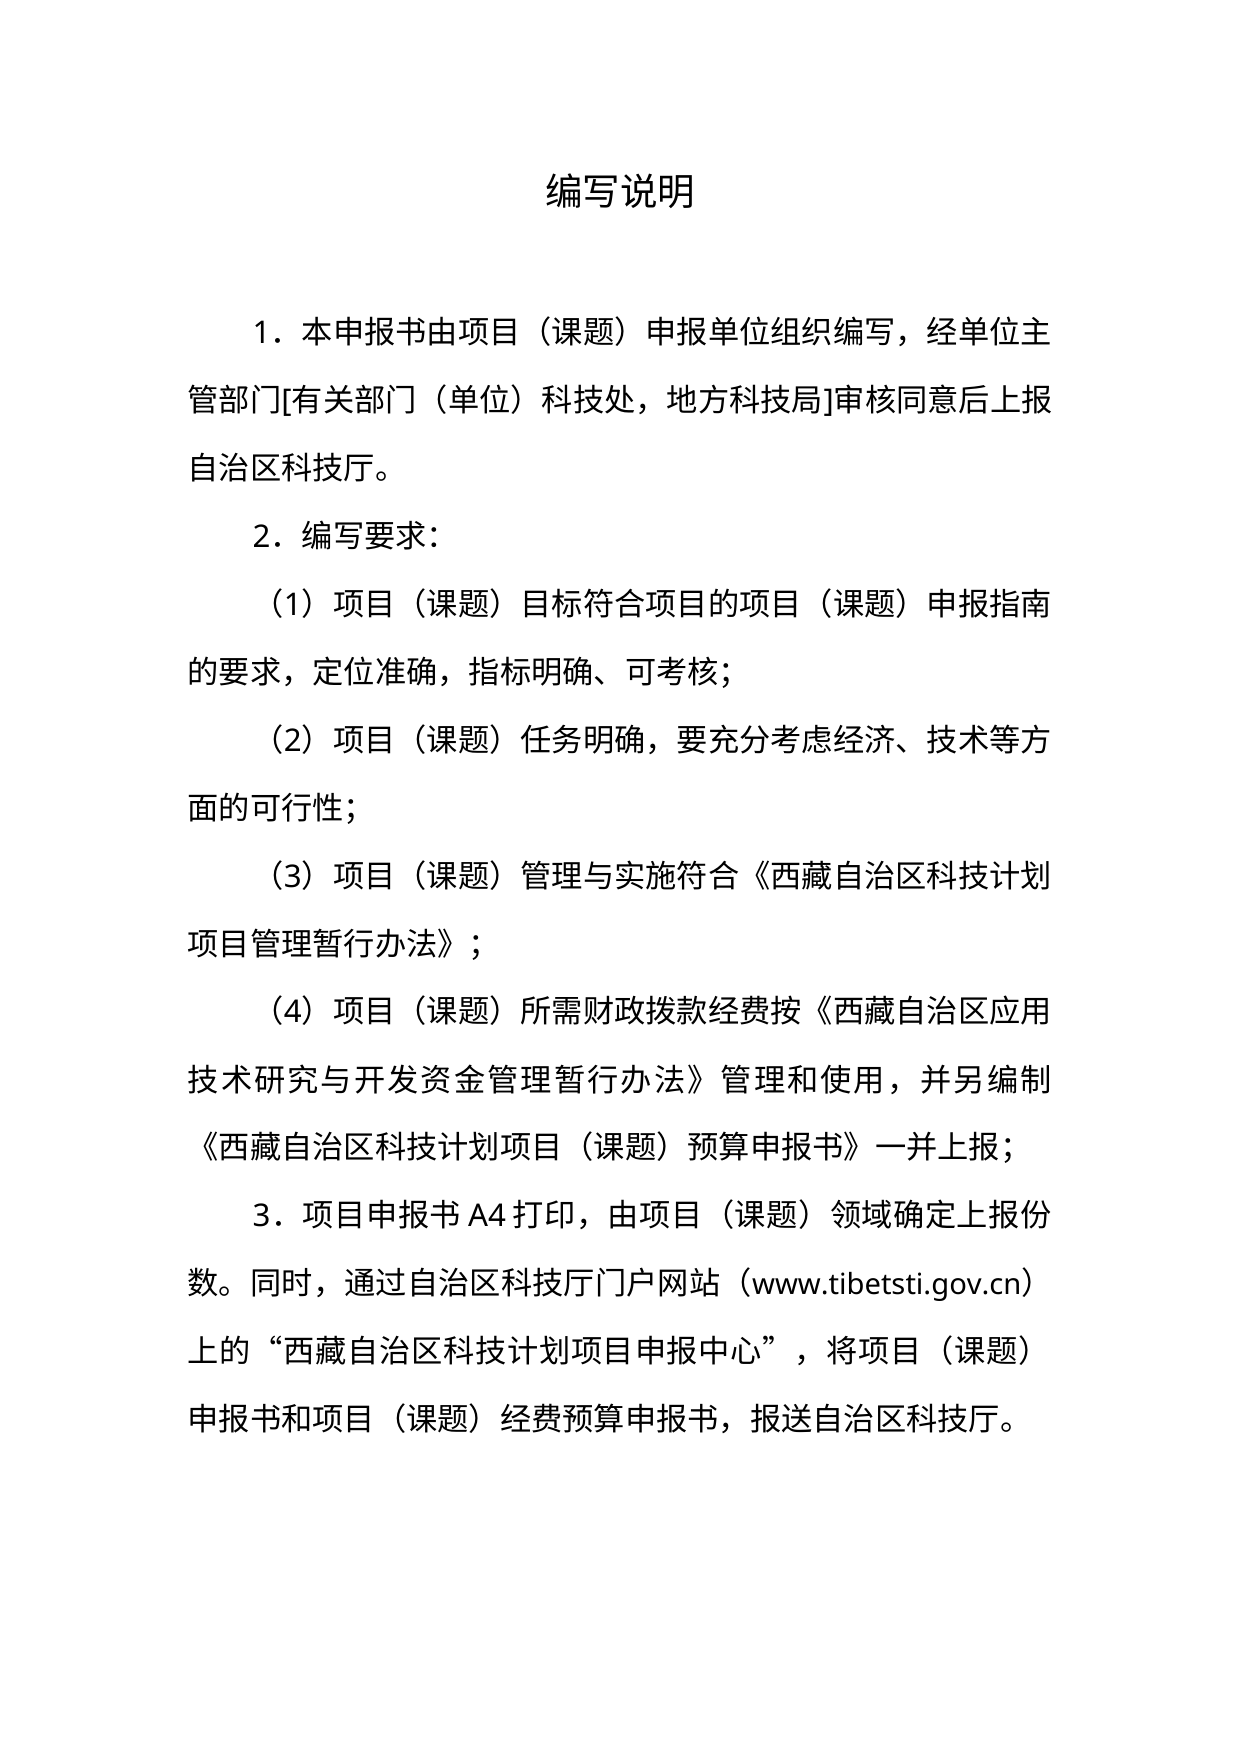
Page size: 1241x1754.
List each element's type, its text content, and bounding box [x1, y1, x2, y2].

text （3）项目（课题）管理与实施符合《西藏自治区科技计划项目管理暂行办法》； [187, 851, 1053, 964]
text 2．编写要求： [187, 511, 1053, 556]
text 3．项目申报书A4打印，由项目（课题）领域确定上报份数。同时，通过自治区科技厅门户网站（www.tibetsti.gov.cn）上的“西藏自治区科技计划项目申报中心”，将项目（课题）申报书和项目（课题）经费预算申报书，报送自治区科技厅。 [187, 1190, 1053, 1439]
text 编写说明 [187, 162, 1053, 216]
text 1．本申报书由项目（课题）申报单位组织编写，经单位主管部门[有关部门（单位）科技处，地方科技局]审核同意后上报自治区科技厅。 [187, 307, 1053, 488]
text （4）项目（课题）所需财政拨款经费按《西藏自治区应用技术研究与开发资金管理暂行办法》管理和使用，并另编制《西藏自治区科技计划项目（课题）预算申报书》一并上报； [187, 987, 1053, 1168]
text （2）项目（课题）任务明确，要充分考虑经济、技术等方面的可行性； [187, 715, 1053, 828]
text （1）项目（课题）目标符合项目的项目（课题）申报指南的要求，定位准确，指标明确、可考核； [187, 579, 1053, 692]
